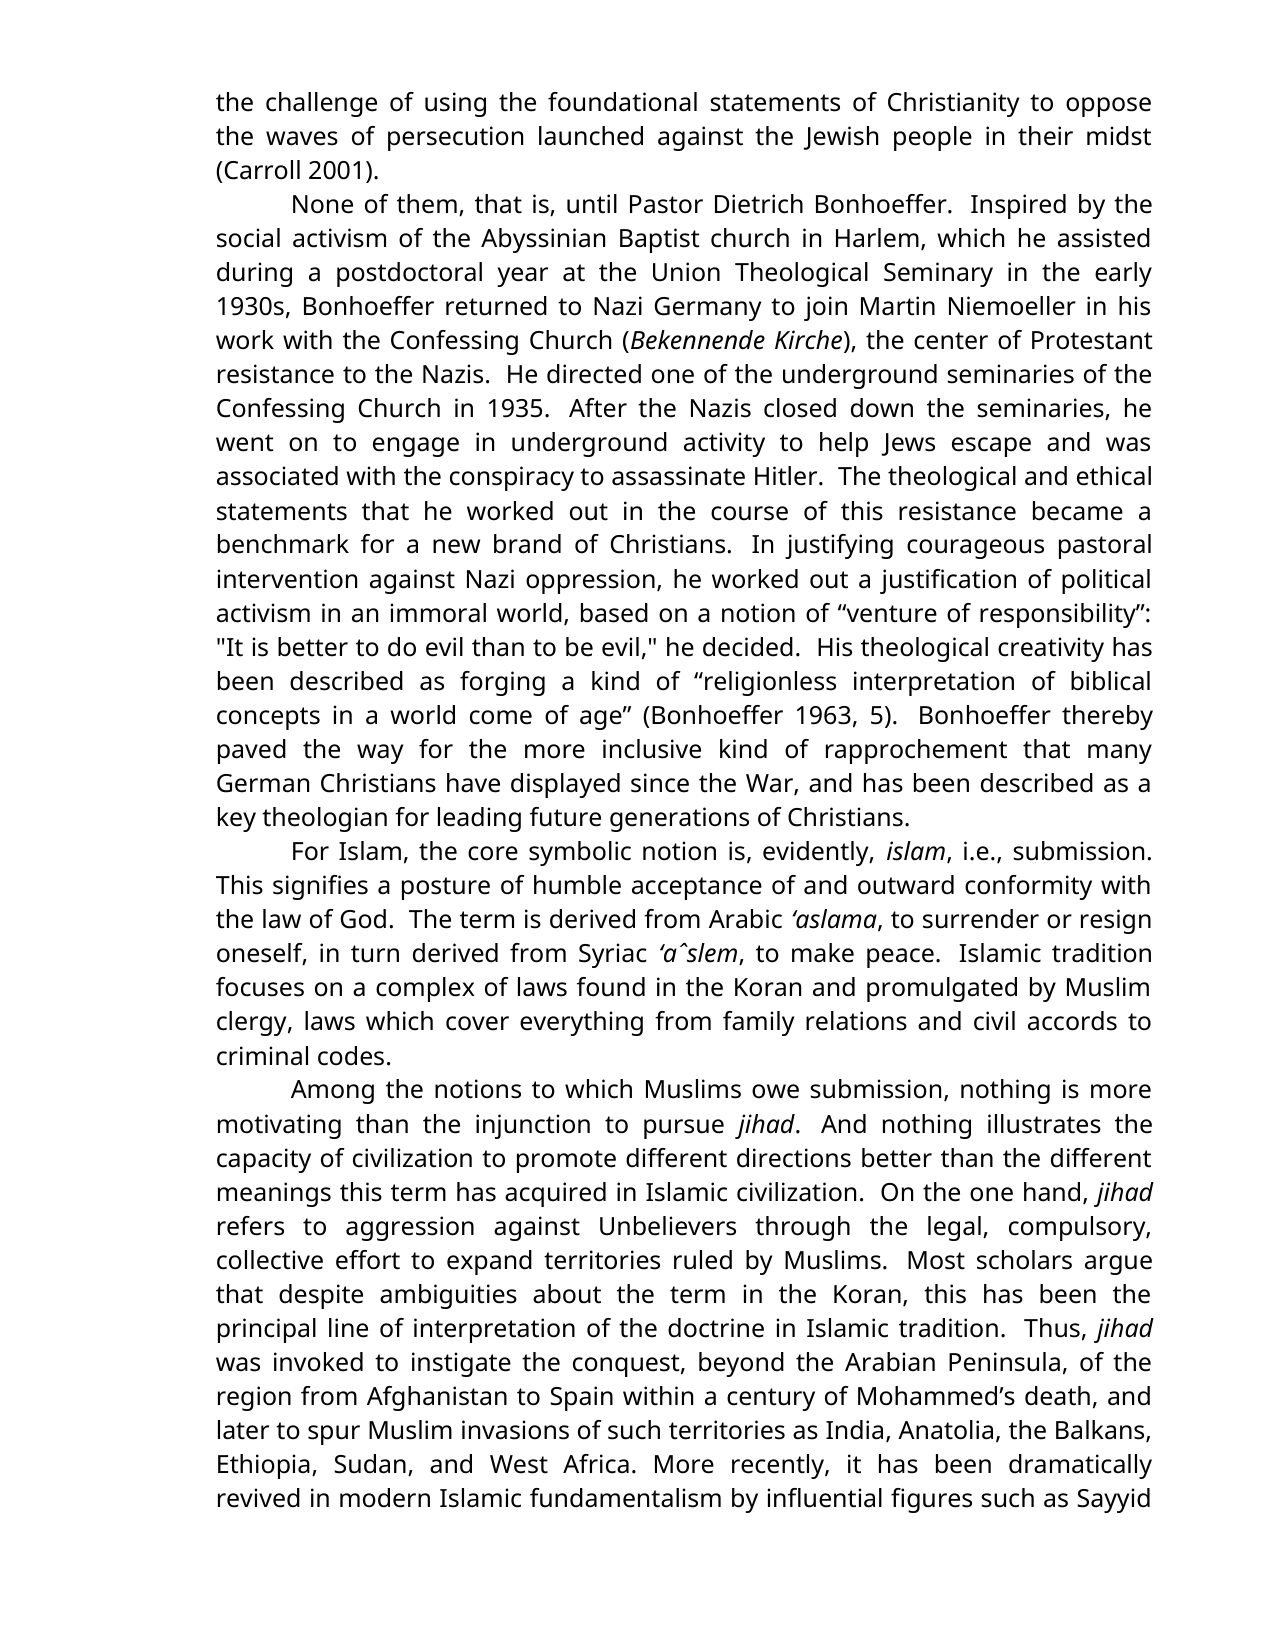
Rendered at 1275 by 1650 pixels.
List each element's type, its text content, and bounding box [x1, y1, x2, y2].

text None of them, that is, until Pastor Dietrich Bonhoeffer. Inspired by the social activism of the Abyssinian Baptist church in Harlem, which he assisted during a postdoctoral year at the Union Theological Seminary in the early 1930s, Bonhoeffer returned to Nazi Germany to join Martin Niemoeller in his work with the Confessing Church (Bekennende Kirche), the center of Protestant resistance to the Nazis. He directed one of the underground seminaries of the Confessing Church in 1935. After the Nazis closed down the seminaries, he went on to engage in underground activity to help Jews escape and was associated with the conspiracy to assassinate Hitler. The theological and ethical statements that he worked out in the course of this resistance became a benchmark for a new brand of Christians. In justifying courageous pastoral intervention against Nazi oppression, he worked out a justification of political activism in an immoral world, based on a notion of “venture of responsibility”: "It is better to do evil than to be evil," he decided. His theological creativity has been described as forging a kind of “religionless interpretation of biblical concepts in a world come of age” (Bonhoeffer 1963, 5). Bonhoeffer thereby paved the way for the more inclusive kind of rapprochement that many German Christians have displayed since the War, and has been described as a key theologian for leading future generations of Christians. [216, 187, 1153, 834]
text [216, 1072, 1153, 1515]
text For Islam, the core symbolic notion is, evidently, islam, i.e., submission. This signifies a posture of humble acceptance of and outward conformity with the law of God. The term is derived from Arabic ‘aslama, to surrender or resign oneself, in turn derived from Syriac ‘aˆslem, to make peace. Islamic tradition focuses on a complex of laws found in the Koran and promulgated by Muslim clergy, laws which cover everything from family relations and civil accords to criminal codes. [216, 834, 1153, 1072]
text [216, 84, 1153, 187]
